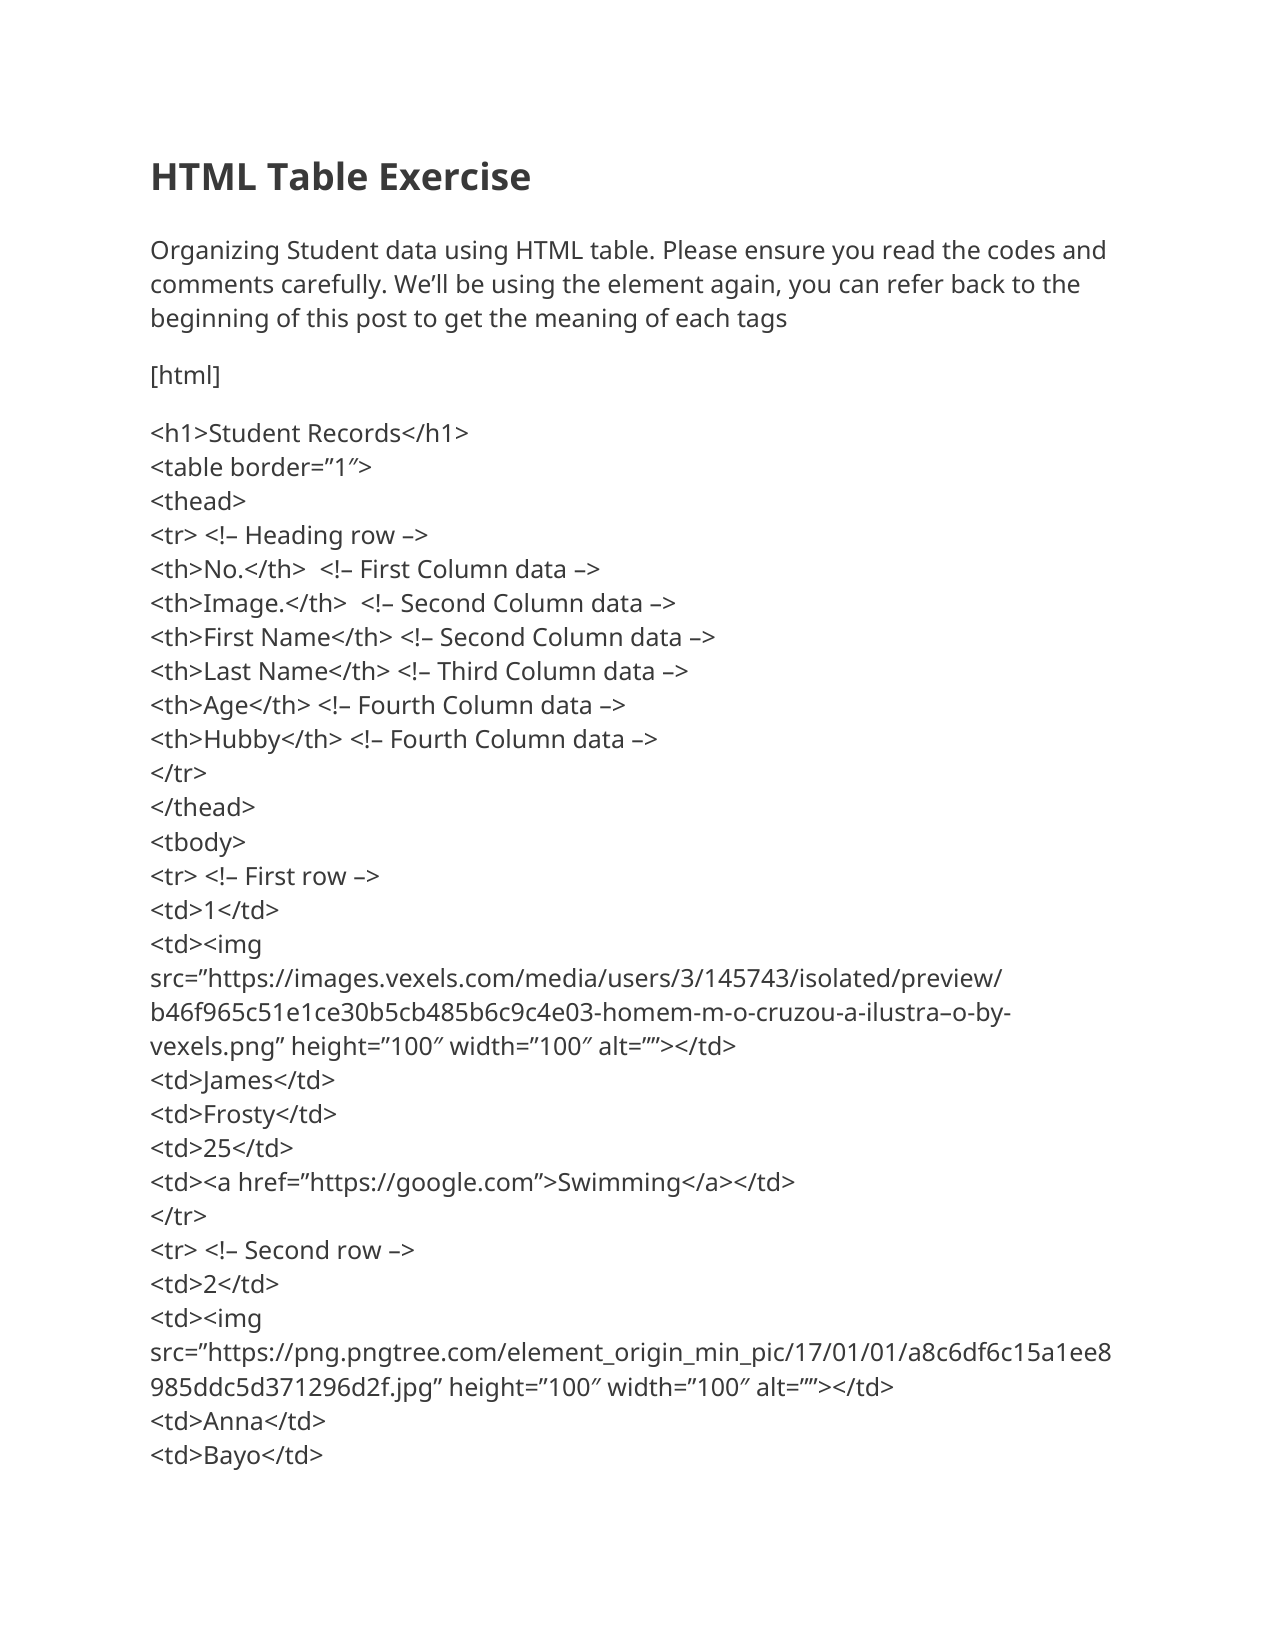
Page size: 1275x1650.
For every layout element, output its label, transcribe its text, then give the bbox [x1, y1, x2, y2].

text Organizing Student data using HTML table. Please ensure you read the codes and comments carefully. We’ll be using the element again, you can refer back to the beginning of this post to get the meaning of each tags [150, 232, 1125, 334]
text HTML Table Exercise [150, 150, 1125, 201]
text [150, 415, 1125, 1471]
text [html] [150, 358, 1125, 392]
